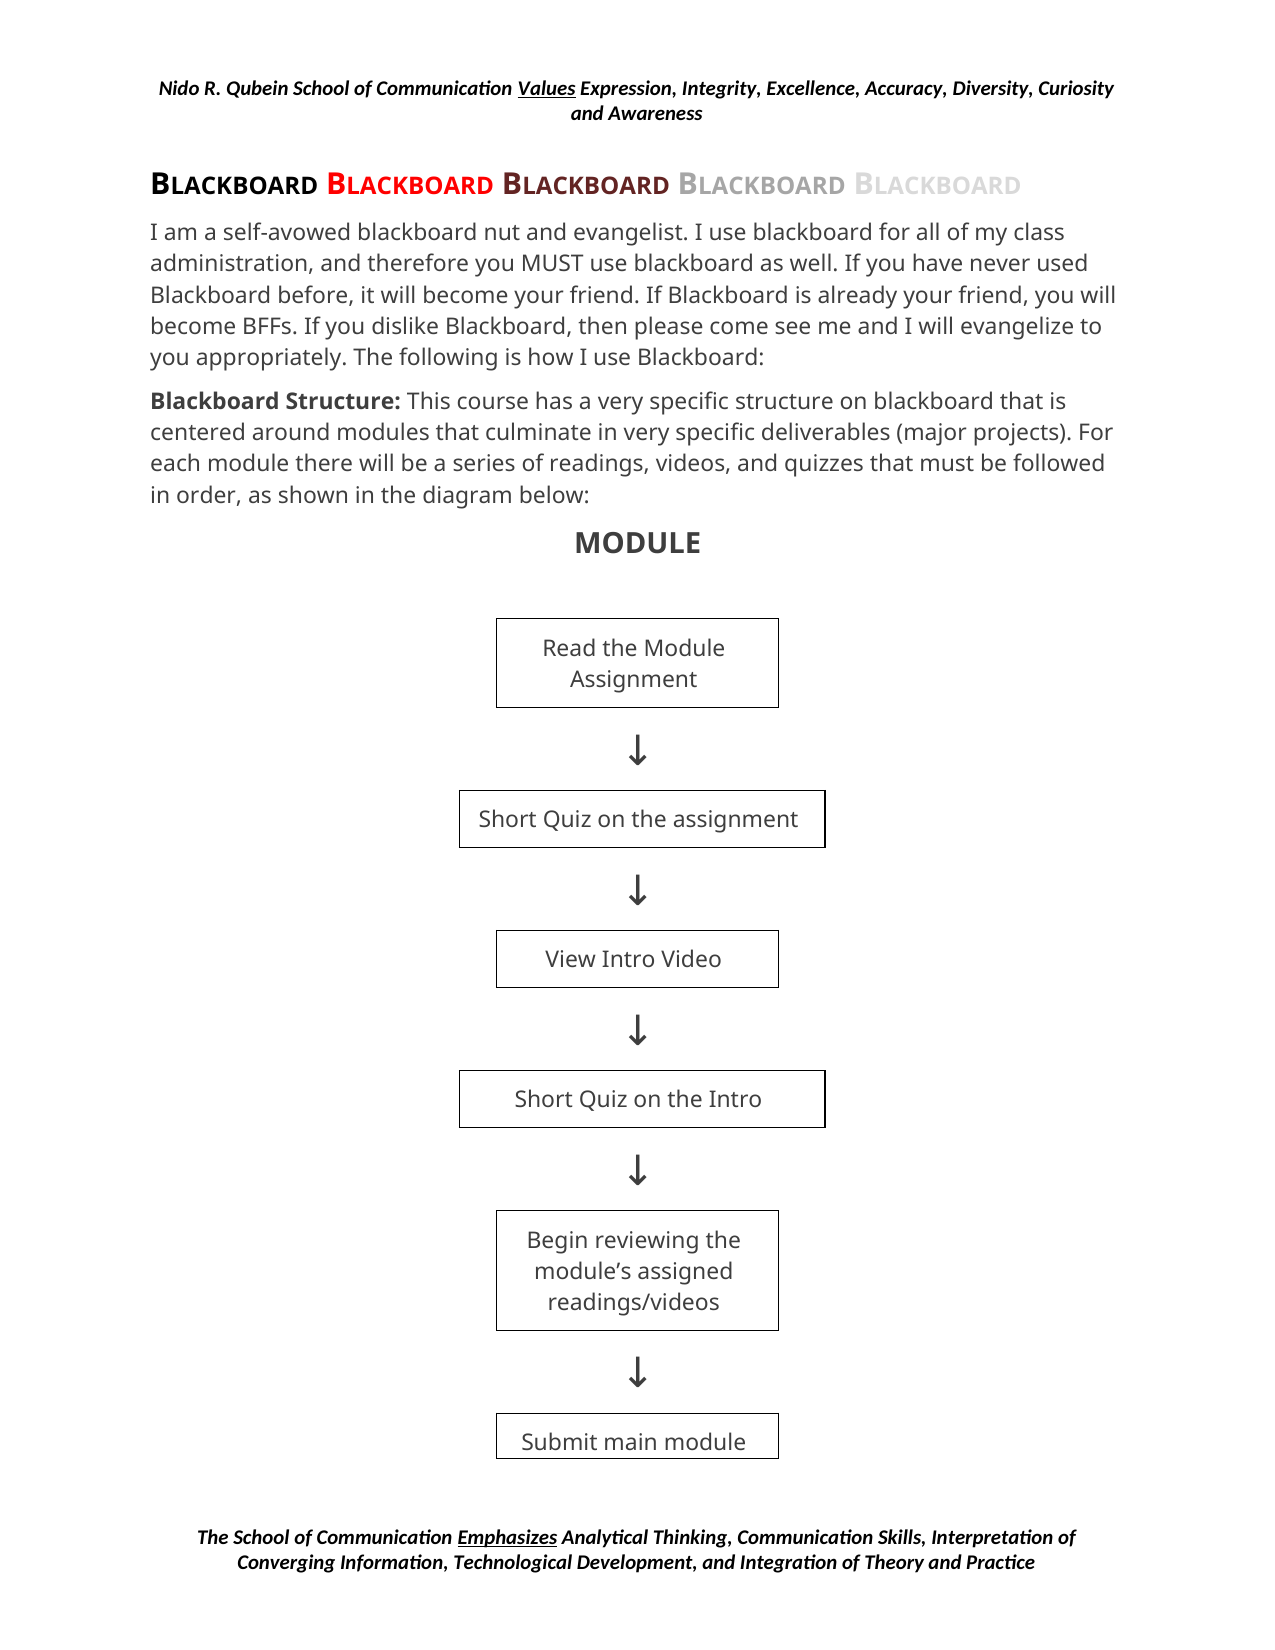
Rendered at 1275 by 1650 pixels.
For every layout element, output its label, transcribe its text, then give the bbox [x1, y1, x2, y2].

text ↓ [150, 1001, 1125, 1057]
table_header Submit main module assignment [497, 1414, 778, 1457]
table_header Short Quiz on the assignment [460, 791, 824, 847]
table_header Read the Module Assignment [497, 619, 778, 707]
table_header Begin reviewing the module’s assigned readings/videos [497, 1211, 778, 1330]
text ↓ [150, 1343, 1125, 1400]
text Blackboard Blackboard Blackboard Blackboard Blackboard [150, 162, 1125, 204]
text ↓ [150, 861, 1125, 917]
text MODULE [150, 522, 1125, 562]
text ↓ [150, 1141, 1125, 1197]
text ↓ [150, 720, 1125, 777]
table_header View Intro Video [497, 931, 778, 987]
table_header Short Quiz on the Intro [460, 1071, 824, 1127]
text I am a self-avowed blackboard nut and evangelist. I use blackboard for all of my class administration, and therefore you MUST use blackboard as well. If you have never used Blackboard before, it will become your friend. If Blackboard is already your friend, you will become BFFs. If you dislike Blackboard, then please come see me and I will evangelize to you appropriately. The following is how I use Blackboard: [150, 216, 1125, 372]
text Blackboard Structure: This course has a very specific structure on blackboard that is centered around modules that culminate in very specific deliverables (major projects). For each module there will be a series of readings, videos, and quizzes that must be followed in order, as shown in the diagram below: [150, 385, 1125, 510]
